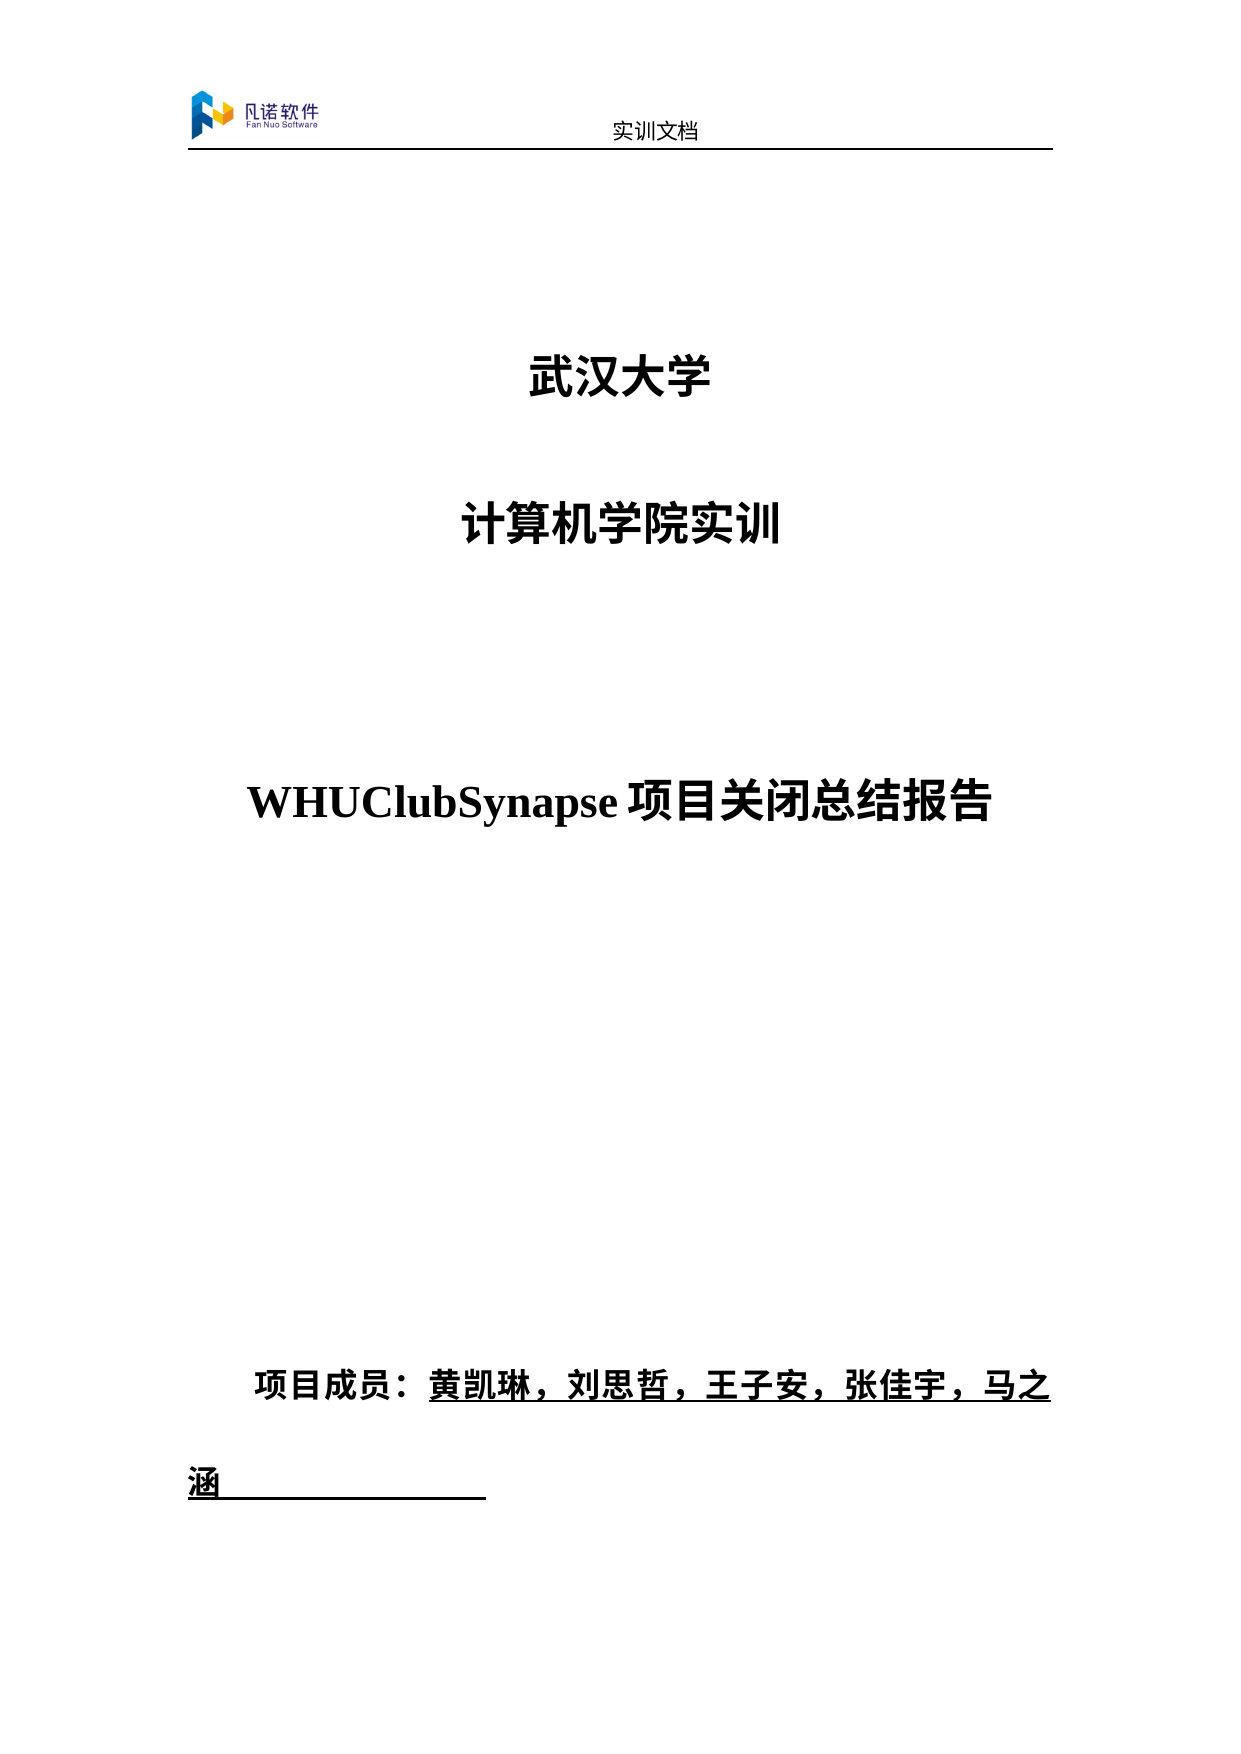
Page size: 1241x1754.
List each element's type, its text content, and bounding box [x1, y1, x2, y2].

picture [187, 88, 322, 140]
text 项目成员：黄凯琳，刘思哲，王子安，张佳宇，马之涵 [187, 1350, 1053, 1513]
text 武汉大学 [187, 324, 1053, 422]
text 计算机学院实训 [187, 471, 1053, 569]
text WHUClubSynapse项目关闭总结报告 [187, 749, 1053, 846]
